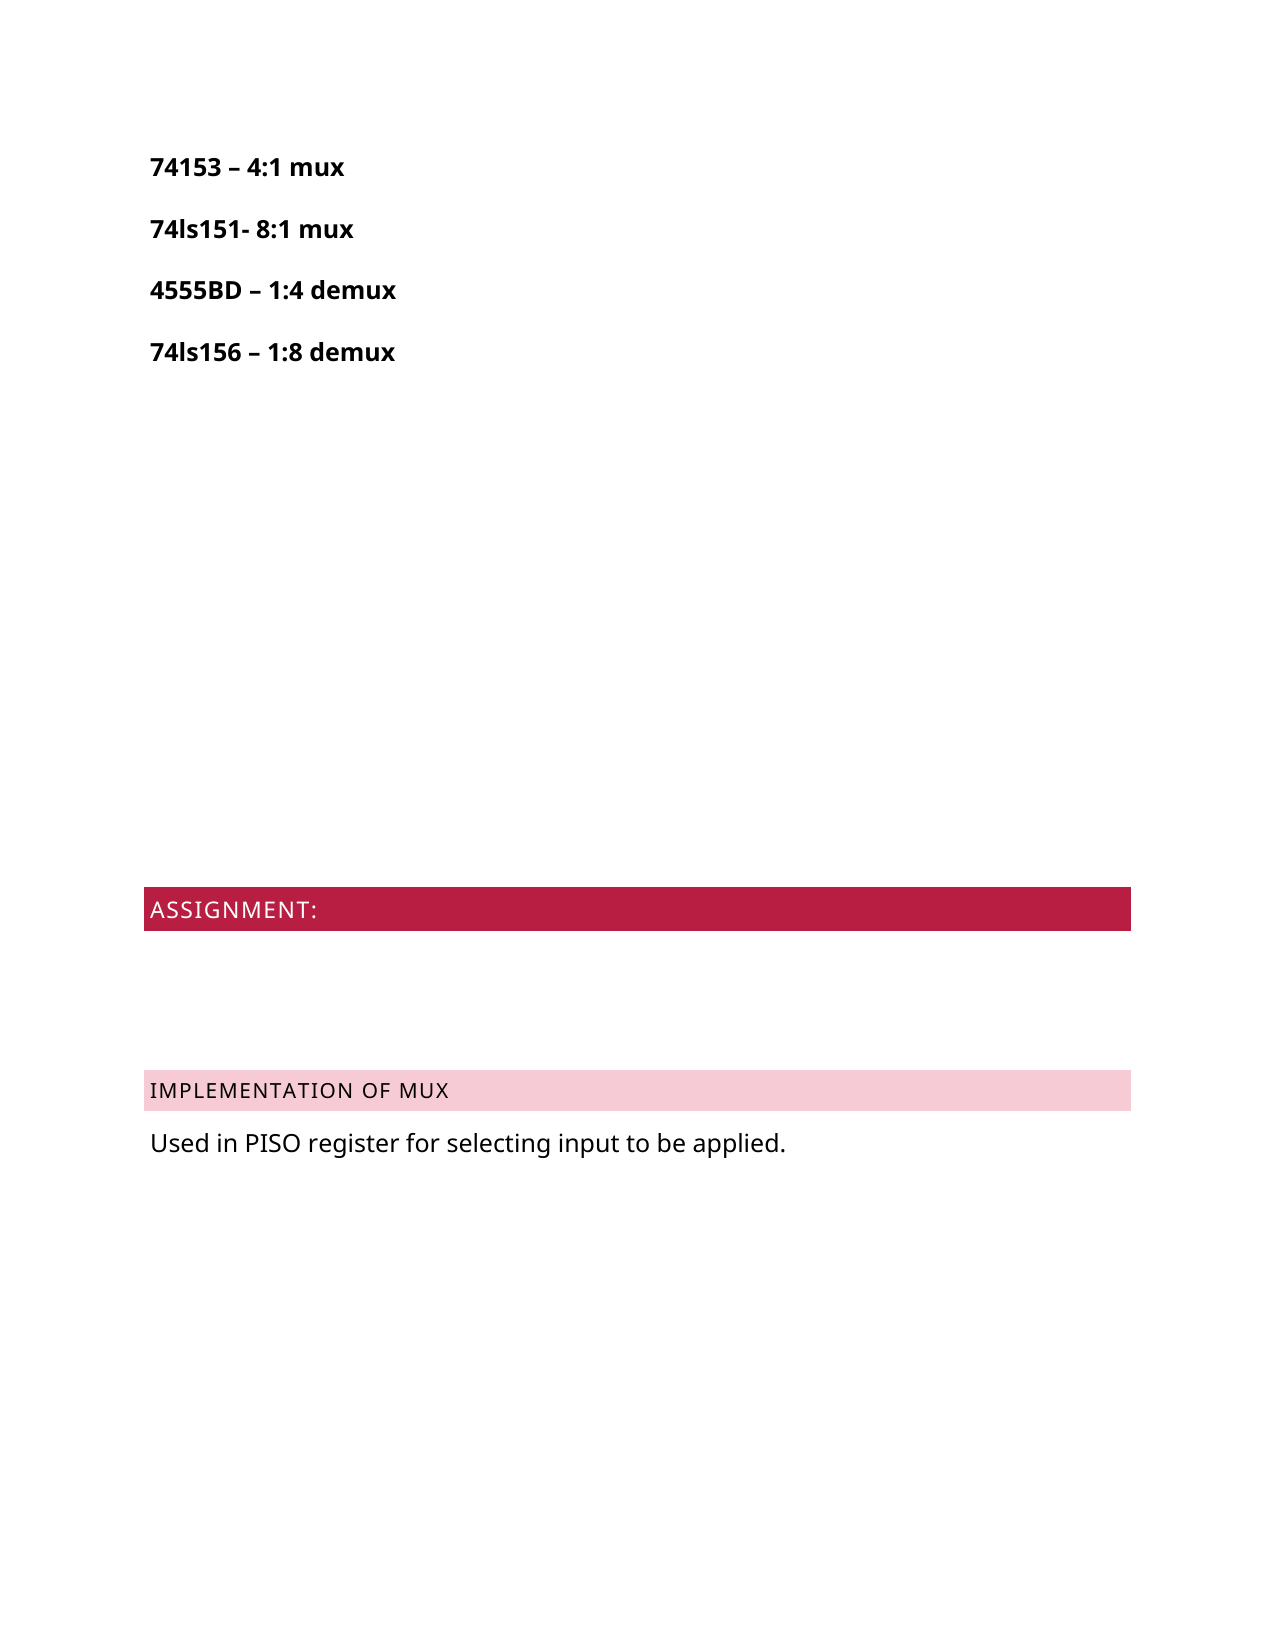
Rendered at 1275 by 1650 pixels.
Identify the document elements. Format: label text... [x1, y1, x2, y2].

text 4555BD – 1:4 demux [150, 273, 1125, 307]
text Used in PISO register for selecting input to be applied. [150, 1125, 1125, 1159]
subtitle Assignment: [150, 894, 1125, 925]
text 74ls156 – 1:8 demux [150, 334, 1125, 368]
text 74153 – 4:1 mux [150, 150, 1125, 184]
subtitle IMPLEMENTATION OF MUX [150, 1076, 1125, 1104]
text 74ls151- 8:1 mux [150, 211, 1125, 246]
